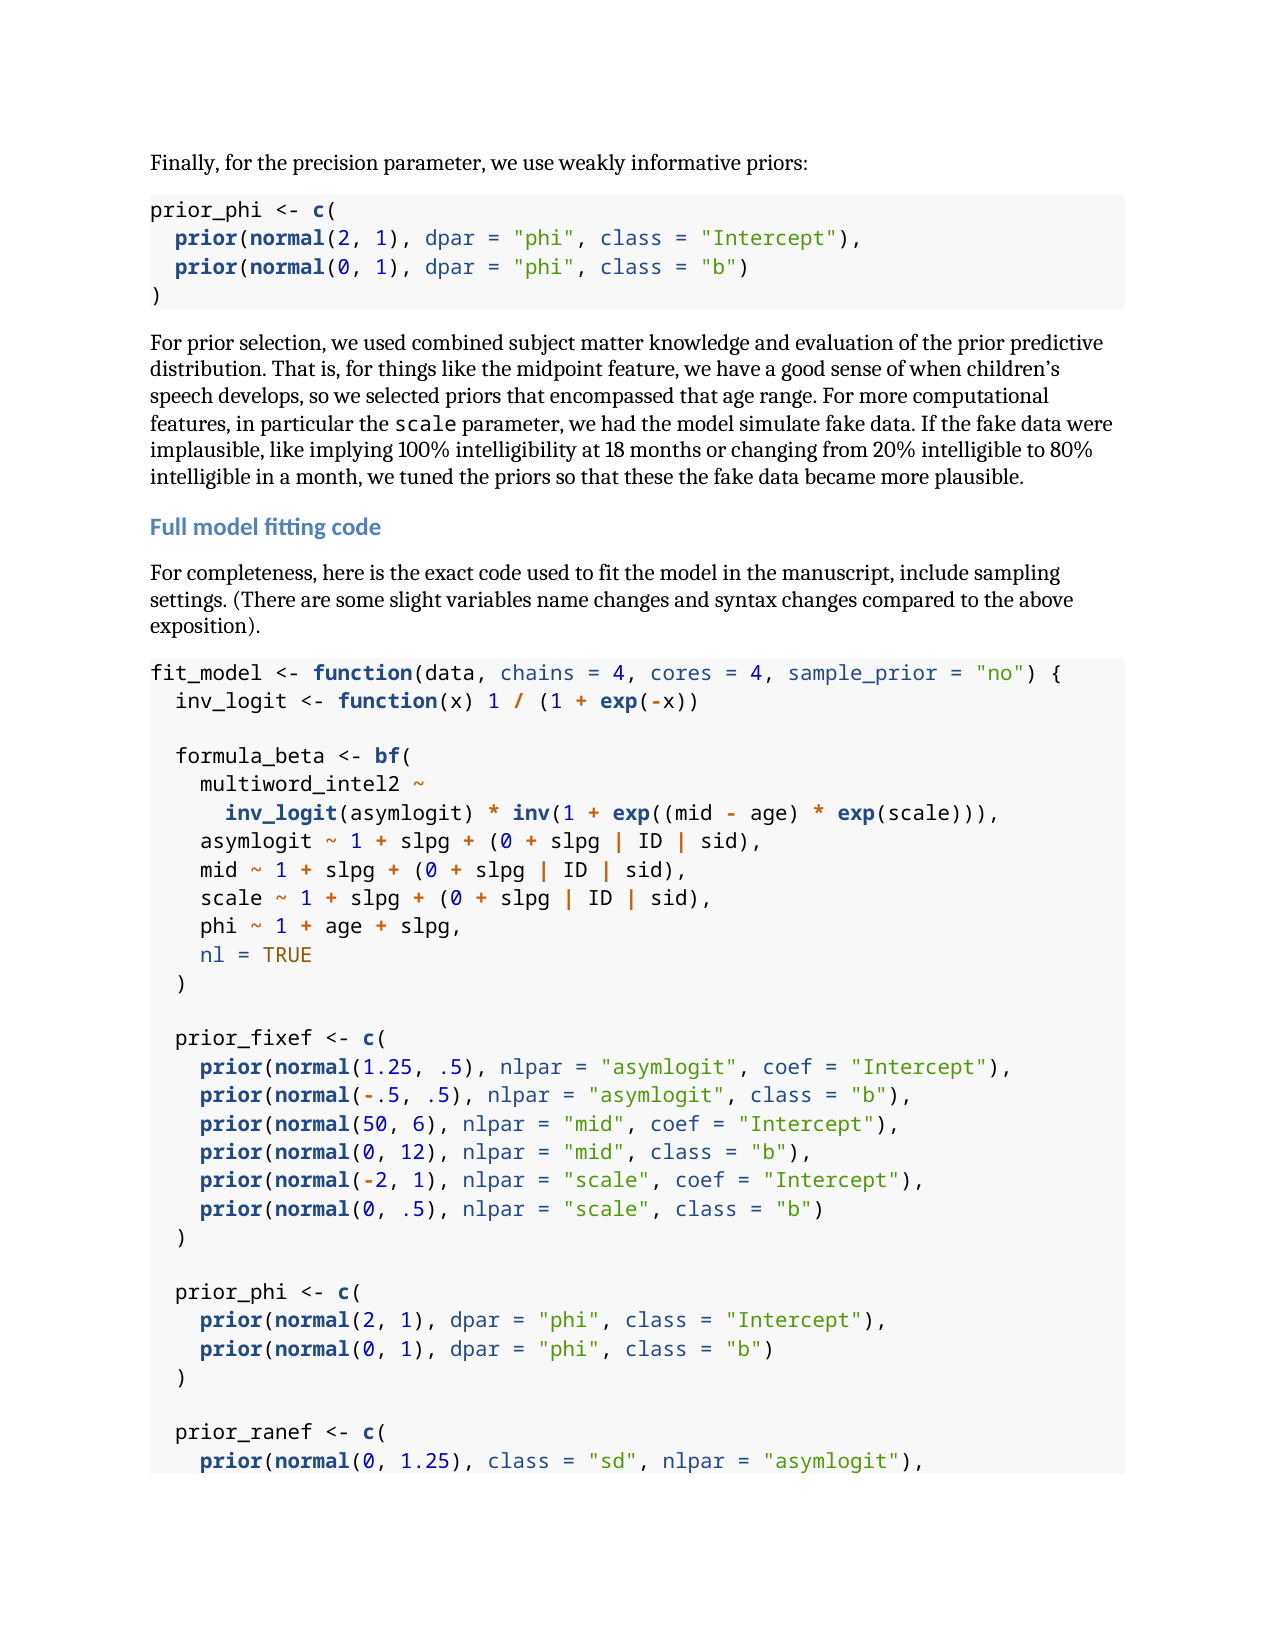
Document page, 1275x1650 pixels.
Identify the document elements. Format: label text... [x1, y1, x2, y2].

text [150, 658, 1125, 1474]
text prior_phi <- c( prior(normal(2, 1), dpar = "phi", class = "Intercept"), prior(normal(0, 1), dpar = "phi", class = "b") ) [150, 195, 1125, 309]
subtitle Full model fitting code [150, 511, 1125, 541]
text For completeness, here is the exact code used to fit the model in the manuscript, include sampling settings. (There are some slight variables name changes and syntax changes compared to the above exposition). [150, 560, 1125, 639]
text For prior selection, we used combined subject matter knowledge and evaluation of the prior predictive distribution. That is, for things like the midpoint feature, we have a good sense of when children’s speech develops, so we selected priors that encompassed that age range. For more computational features, in particular the scale parameter, we had the model simulate fake data. If the fake data were implausible, like implying 100% intelligibility at 18 months or changing from 20% intelligible to 80% intelligible in a month, we tuned the priors so that these the fake data became more plausible. [150, 330, 1125, 490]
text Finally, for the precision parameter, we use weakly informative priors: [150, 150, 1125, 176]
